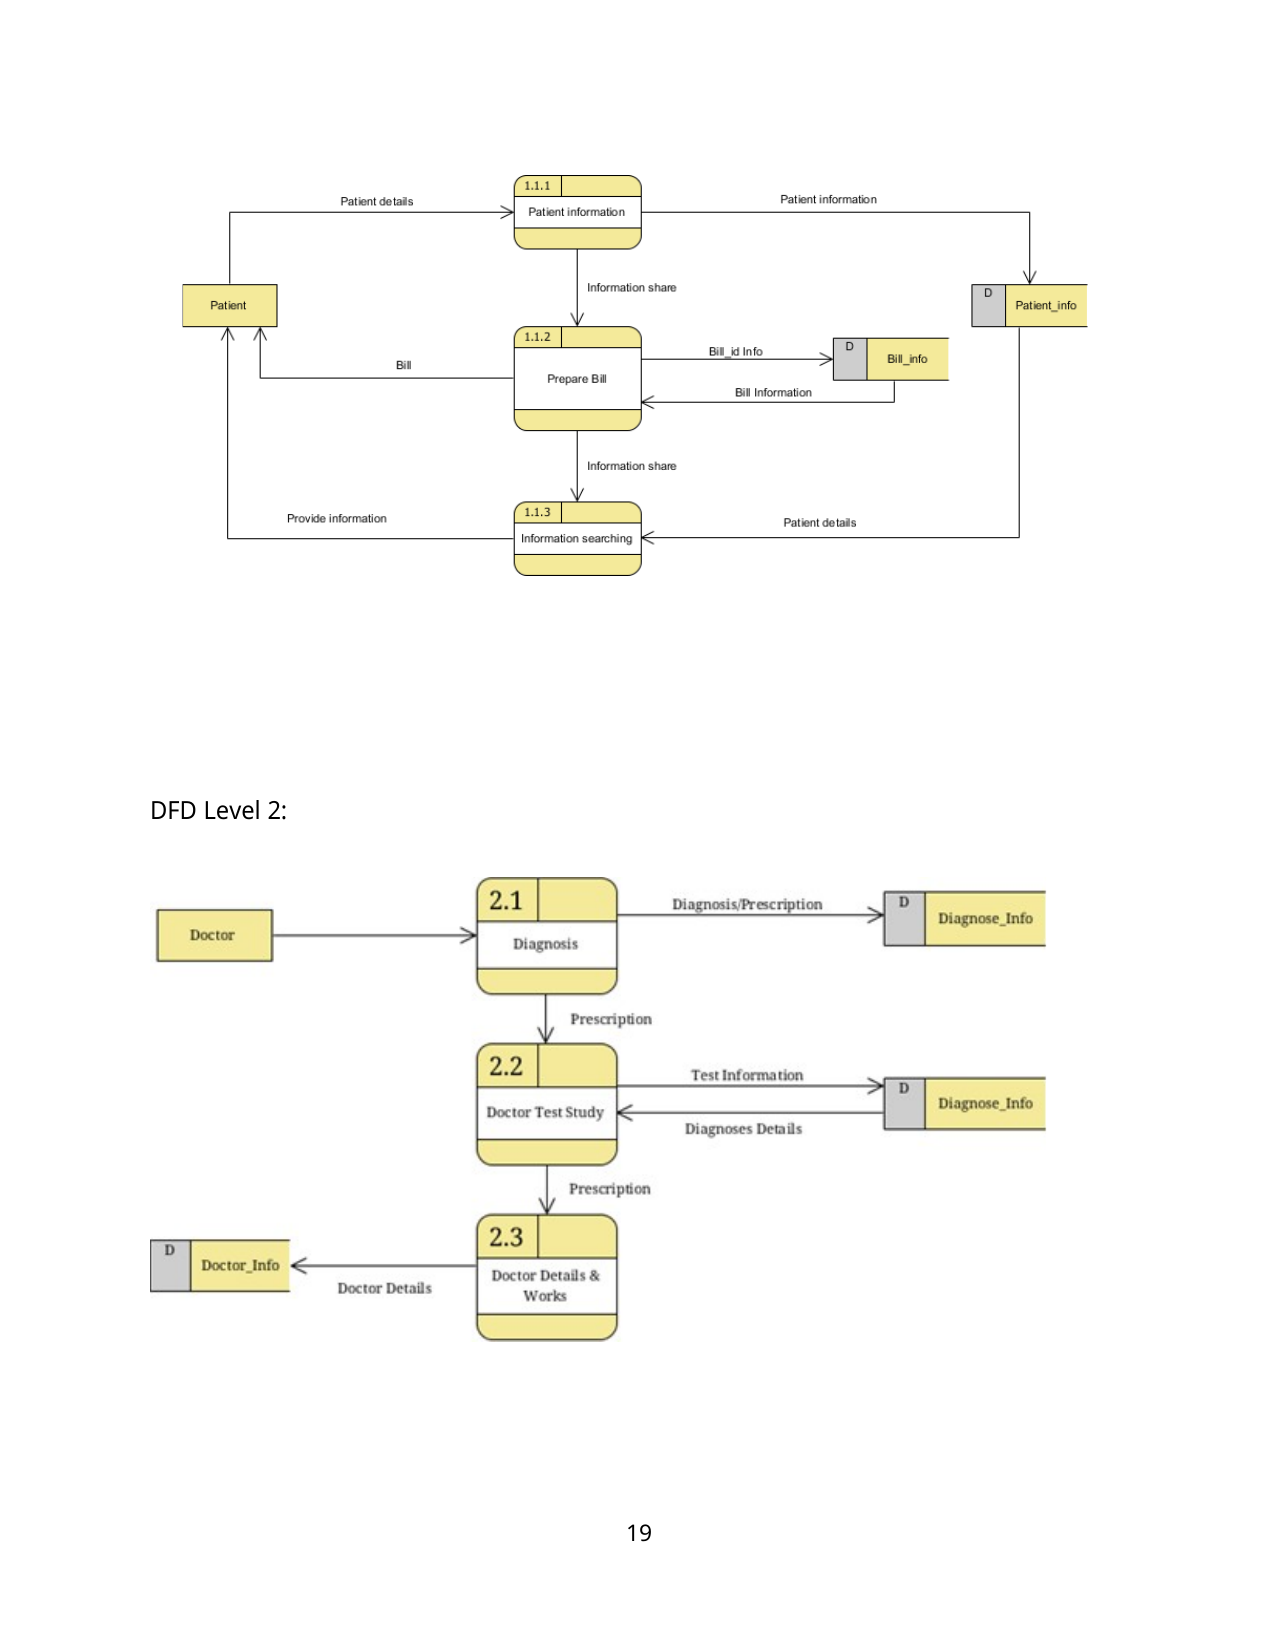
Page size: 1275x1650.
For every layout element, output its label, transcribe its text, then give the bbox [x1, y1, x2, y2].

picture [150, 877, 1047, 1342]
text DFD Level 2: [150, 792, 1200, 827]
picture [182, 175, 1088, 576]
